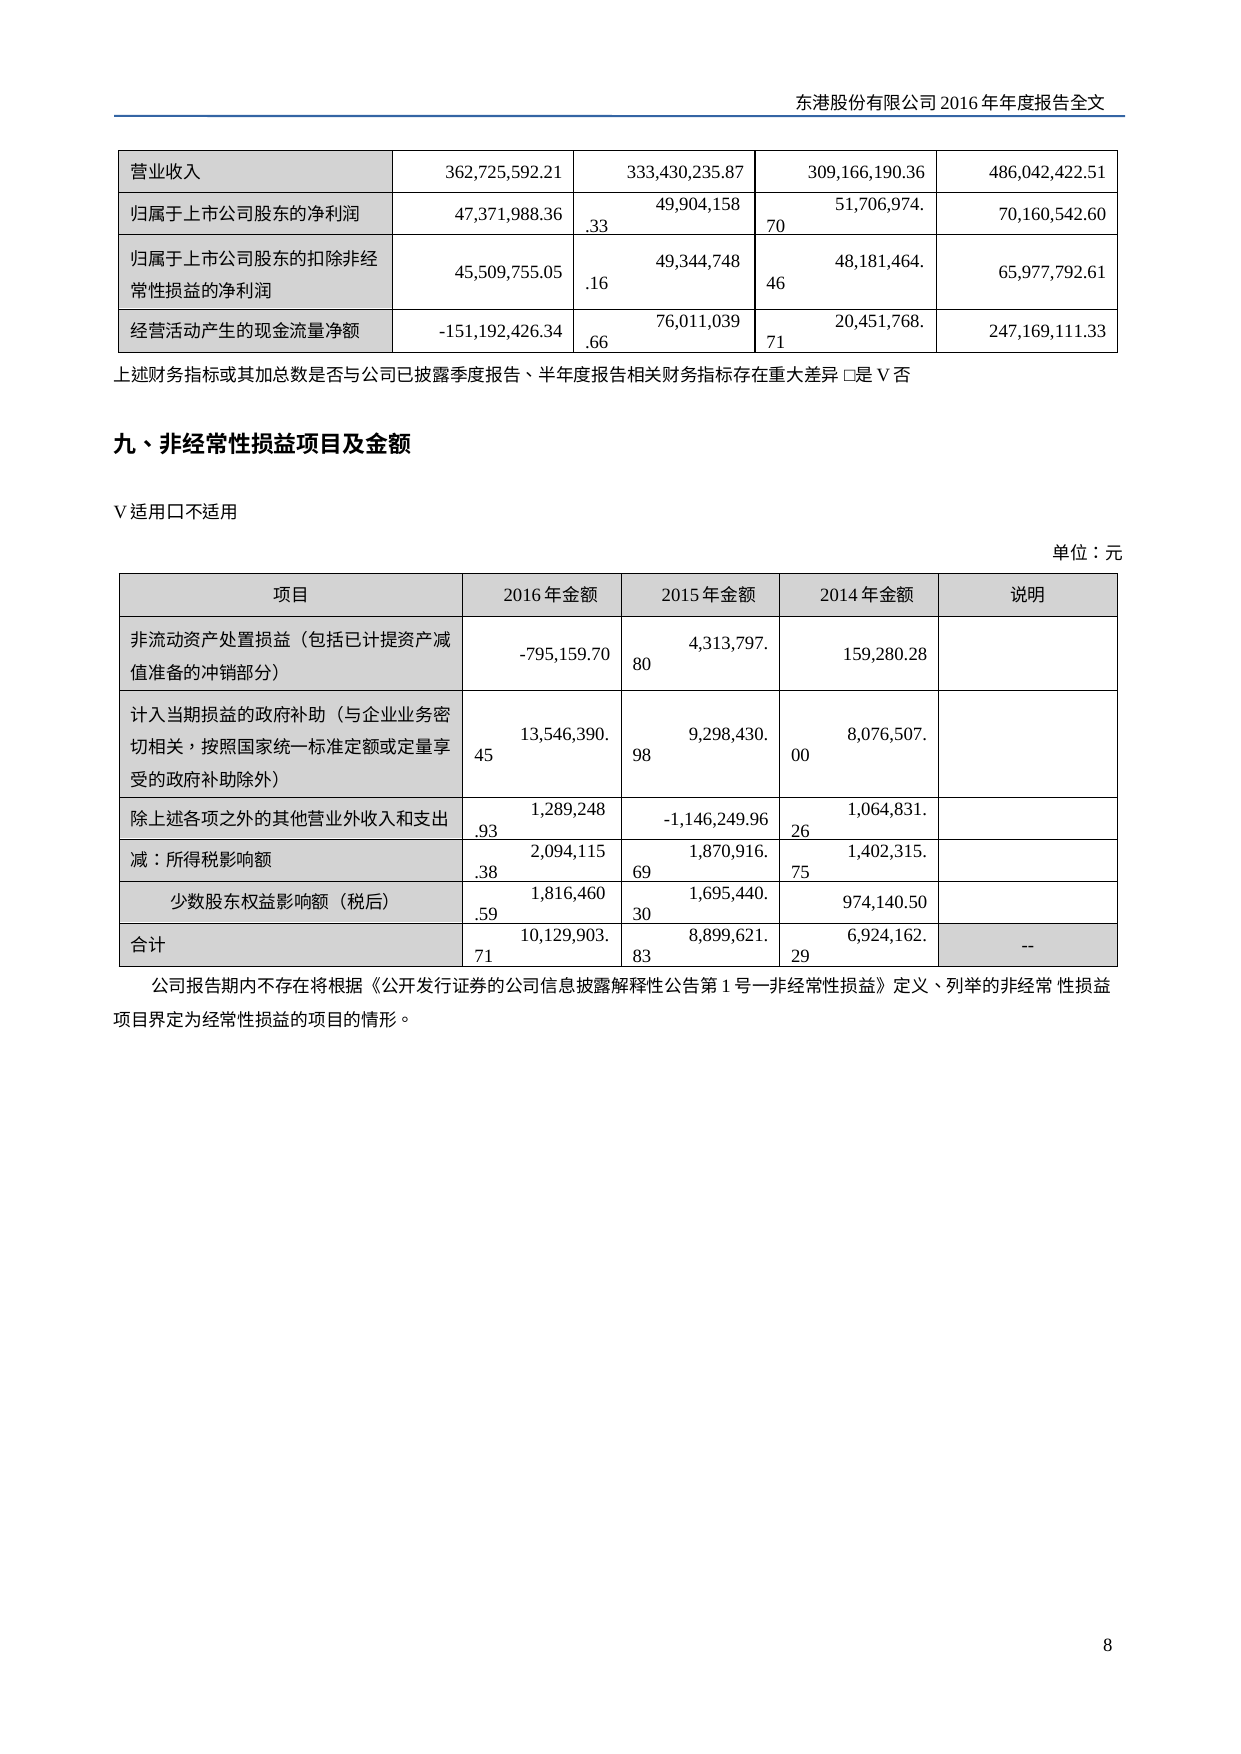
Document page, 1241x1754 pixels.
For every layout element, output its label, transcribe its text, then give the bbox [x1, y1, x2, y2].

text 九、非经常性损益项目及金额 [113, 428, 1123, 459]
table_cell -151,192,426.34 [393, 310, 573, 352]
table_cell 非流动资产处置损益（包括已计提资产减 值准备的冲销部分） [120, 617, 462, 690]
table_cell 974,140.50 [780, 882, 938, 922]
table_cell 8,076,507.00 [780, 691, 938, 797]
table_header 项目 [120, 574, 462, 616]
table_cell 49,344,748.16 [574, 235, 754, 308]
table_header 营业收入 [119, 151, 392, 192]
table_cell 少数股东权益影响额（税后） [120, 882, 462, 922]
text 单位：元 [113, 541, 1123, 565]
table_cell 经营活动产生的现金流量净额 [119, 310, 392, 352]
table_cell -- [939, 924, 1117, 966]
text V适用口不适用 [113, 498, 1123, 524]
table_cell 归属于上市公司股东的净利润 [119, 193, 392, 234]
table_header 2015年金额 [622, 574, 779, 616]
table_cell -795,159.70 [463, 617, 621, 690]
table_cell 48,181,464.46 [756, 235, 936, 308]
table_cell 1,289,248.93 [463, 798, 621, 838]
table_cell 1,816,460.59 [463, 882, 621, 922]
table_cell 4,313,797.80 [622, 617, 779, 690]
table_cell [939, 882, 1117, 922]
table_cell [939, 617, 1117, 690]
table_cell 除上述各项之外的其他营业外收入和支出 [120, 798, 462, 838]
table_header 309,166,190.36 [756, 151, 936, 192]
text 上述财务指标或其加总数是否与公司已披露季度报告、半年度报告相关财务指标存在重大差异 □是V否 [113, 353, 1123, 388]
table_header 362,725,592.21 [393, 151, 573, 192]
table_cell 2,094,115.38 [463, 840, 621, 881]
text 公司报告期内不存在将根据《公开发行证券的公司信息披露解释性公告第1号一非经常性损益》定义、列举的非经常 性损益项目界定为经常性损益的项目的情形。 [113, 967, 1123, 1033]
table_cell 归属于上市公司股东的扣除非经 常性损益的净利润 [119, 235, 392, 308]
table_cell 8,899,621.83 [622, 924, 779, 966]
table_cell 159,280.28 [780, 617, 938, 690]
table_cell [939, 691, 1117, 797]
table_cell [939, 798, 1117, 838]
table_cell 1,870,916.69 [622, 840, 779, 881]
table_cell 76,011,039.66 [574, 310, 754, 352]
table_cell 49,904,158.33 [574, 193, 754, 234]
table_cell 247,169,111.33 [937, 310, 1117, 352]
table_cell 6,924,162.29 [780, 924, 938, 966]
table_header 486,042,422.51 [937, 151, 1117, 192]
table_cell 1,064,831.26 [780, 798, 938, 838]
table_cell 47,371,988.36 [393, 193, 573, 234]
table_cell 9,298,430.98 [622, 691, 779, 797]
table_cell 65,977,792.61 [937, 235, 1117, 308]
table_header 2014年金额 [780, 574, 938, 616]
table_cell 减：所得税影响额 [120, 840, 462, 881]
table_cell 1,695,440.30 [622, 882, 779, 922]
table_cell 合计 [120, 924, 462, 966]
table_header 333,430,235.87 [574, 151, 754, 192]
table_cell 13,546,390.45 [463, 691, 621, 797]
table_cell 70,160,542.60 [937, 193, 1117, 234]
table_cell 51,706,974.70 [756, 193, 936, 234]
table_cell 20,451,768.71 [756, 310, 936, 352]
table_cell -1,146,249.96 [622, 798, 779, 838]
table_header 说明 [939, 574, 1117, 616]
table_cell 10,129,903.71 [463, 924, 621, 966]
table_cell 1,402,315.75 [780, 840, 938, 881]
table_header 2016年金额 [463, 574, 621, 616]
table_cell 45,509,755.05 [393, 235, 573, 308]
table_cell 计入当期损益的政府补助（与企业业务密 切相关，按照国家统一标准定额或定量享 受的政府补助除外） [120, 691, 462, 797]
table_cell [939, 840, 1117, 881]
